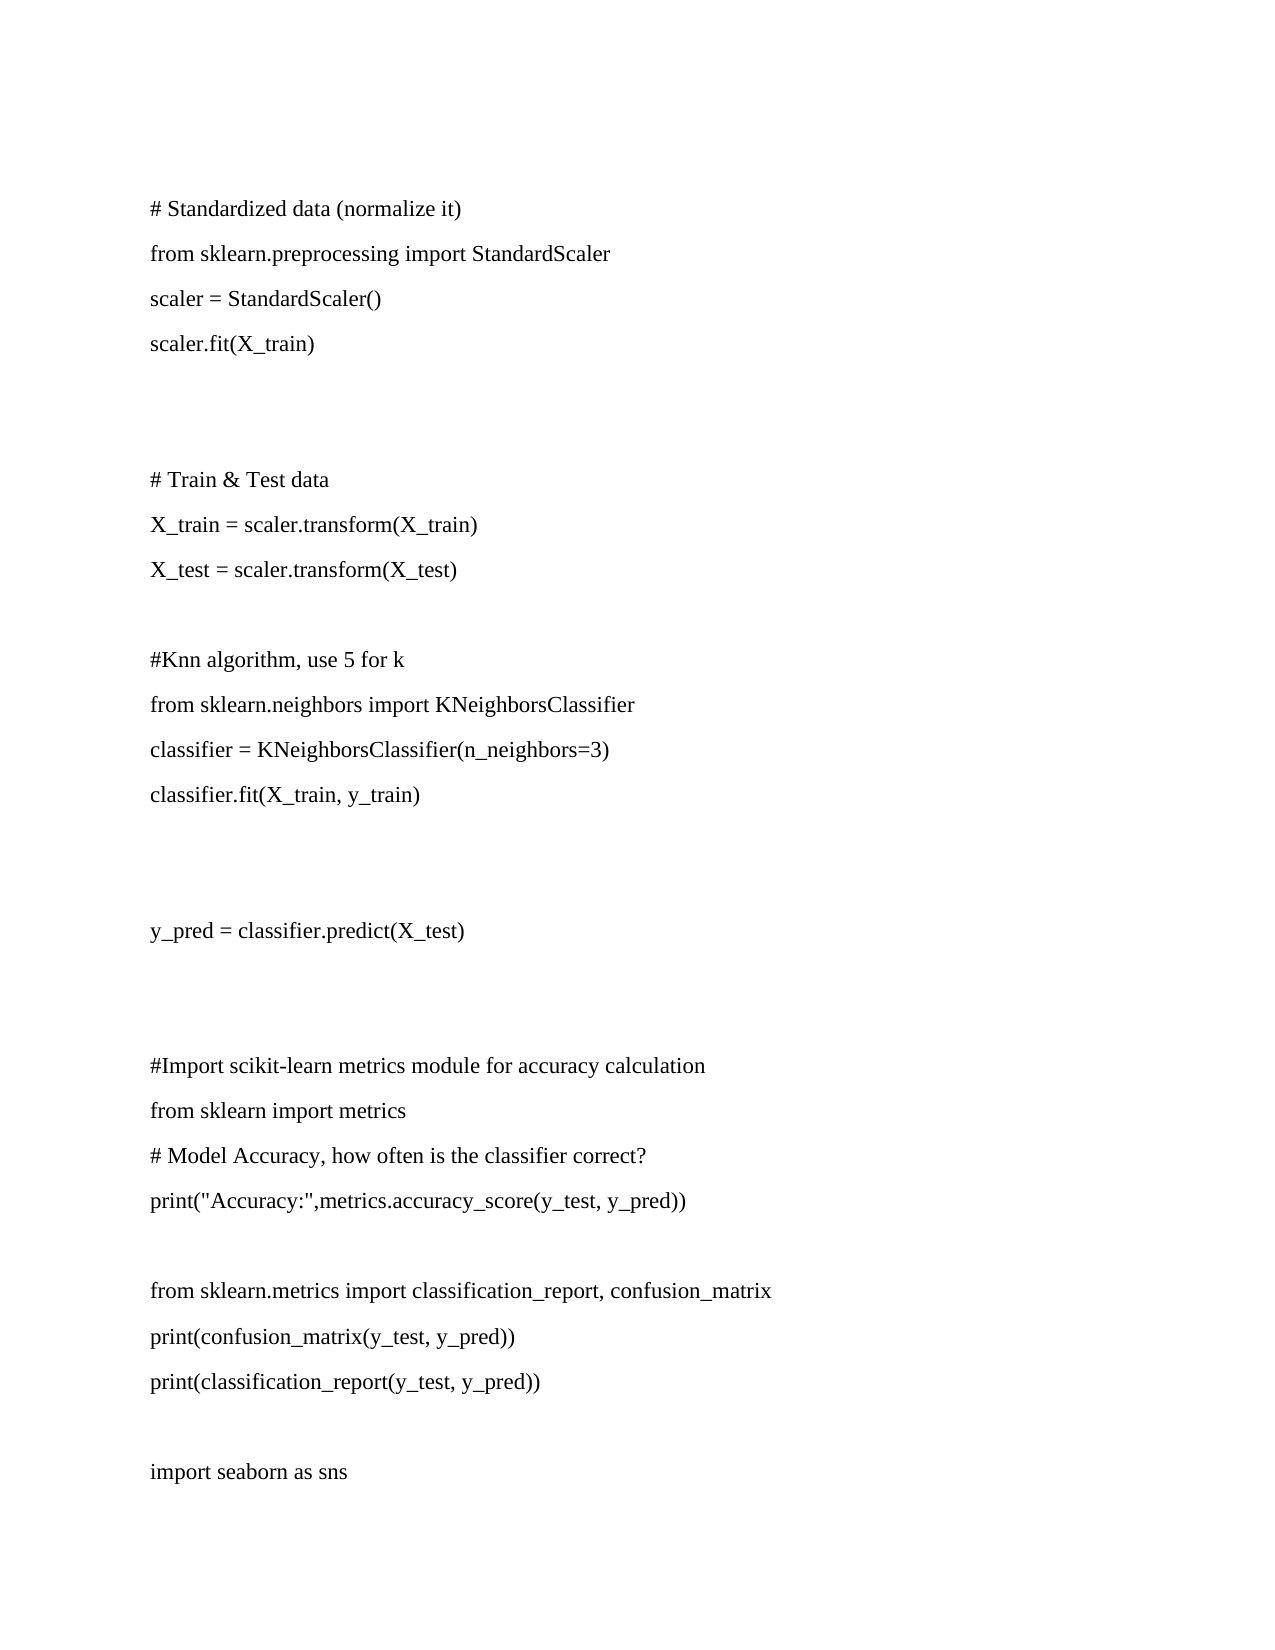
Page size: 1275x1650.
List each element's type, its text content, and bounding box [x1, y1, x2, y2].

text # Train & Test data [150, 466, 1125, 492]
text from sklearn import metrics [150, 1097, 1125, 1123]
text #Knn algorithm, use 5 for k [150, 646, 1125, 672]
text # Standardized data (normalize it) [150, 195, 1125, 221]
text import seaborn as sns [150, 1458, 1125, 1484]
text print(confusion_matrix(y_test, y_pred)) [150, 1323, 1125, 1349]
text print("Accuracy:",metrics.accuracy_score(y_test, y_pred)) [150, 1187, 1125, 1214]
text scaler.fit(X_train) [150, 330, 1125, 357]
text #Import scikit-learn metrics module for accuracy calculation [150, 1052, 1125, 1078]
text from sklearn.preprocessing import StandardScaler [150, 240, 1125, 267]
text from sklearn.metrics import classification_report, confusion_matrix [150, 1278, 1125, 1304]
text X_train = scaler.transform(X_train) [150, 511, 1125, 537]
text y_pred = classifier.predict(X_test) [150, 917, 1125, 943]
text # Model Accuracy, how often is the classifier correct? [150, 1142, 1125, 1169]
text X_test = scaler.transform(X_test) [150, 556, 1125, 582]
text from sklearn.neighbors import KNeighborsClassifier [150, 691, 1125, 718]
text classifier = KNeighborsClassifier(n_neighbors=3) [150, 736, 1125, 763]
text scaler = StandardScaler() [150, 285, 1125, 312]
text classifier.fit(X_train, y_train) [150, 781, 1125, 808]
text print(classification_report(y_test, y_pred)) [150, 1368, 1125, 1394]
